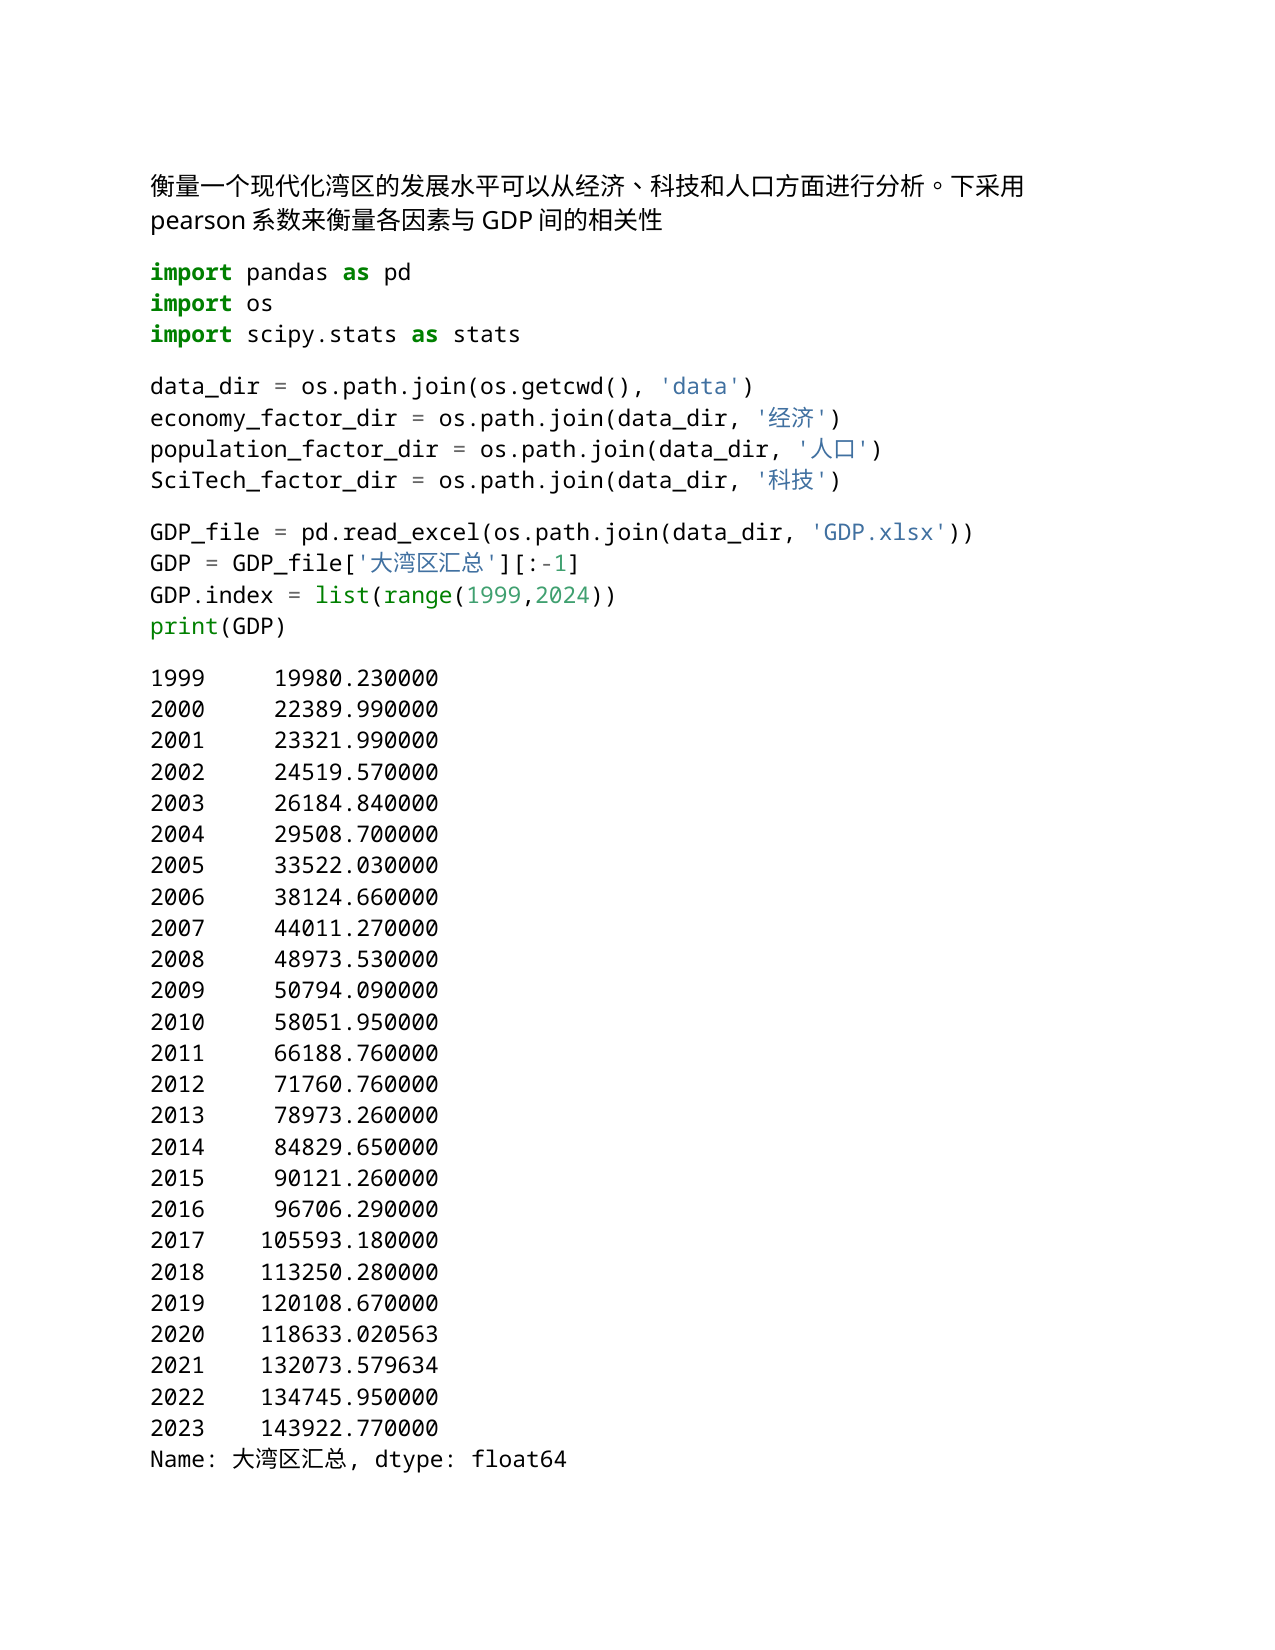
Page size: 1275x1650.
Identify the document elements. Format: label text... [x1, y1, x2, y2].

text GDP_file = pd.read_excel(os.path.join(data_dir, 'GDP.xlsx')) GDP = GDP_file['大湾区汇总'][:-1] GDP.index = list(range(1999,2024)) print(GDP) [150, 516, 1125, 641]
text 1999 19980.230000 2000 22389.990000 2001 23321.990000 2002 24519.570000 2003 26184.840000 2004 29508.700000 2005 33522.030000 2006 38124.660000 2007 44011.270000 2008 48973.530000 2009 50794.090000 2010 58051.950000 2011 66188.760000 2012 71760.760000 2013 78973.260000 2014 84829.650000 2015 90121.260000 2016 96706.290000 2017 105593.180000 2018 113250.280000 2019 120108.670000 2020 118633.020563 2021 132073.579634 2022 134745.950000 2023 143922.770000 Name: 大湾区汇总, dtype: float64 [150, 662, 1125, 1474]
text data_dir = os.path.join(os.getcwd(), 'data') economy_factor_dir = os.path.join(data_dir, '经济') population_factor_dir = os.path.join(data_dir, '人口') SciTech_factor_dir = os.path.join(data_dir, '科技') [150, 370, 1125, 495]
text import pandas as pd import os import scipy.stats as stats [150, 256, 1125, 349]
text 衡量一个现代化湾区的发展水平可以从经济、科技和人口方面进行分析。下采用pearson系数来衡量各因素与GDP间的相关性 [150, 169, 1125, 237]
